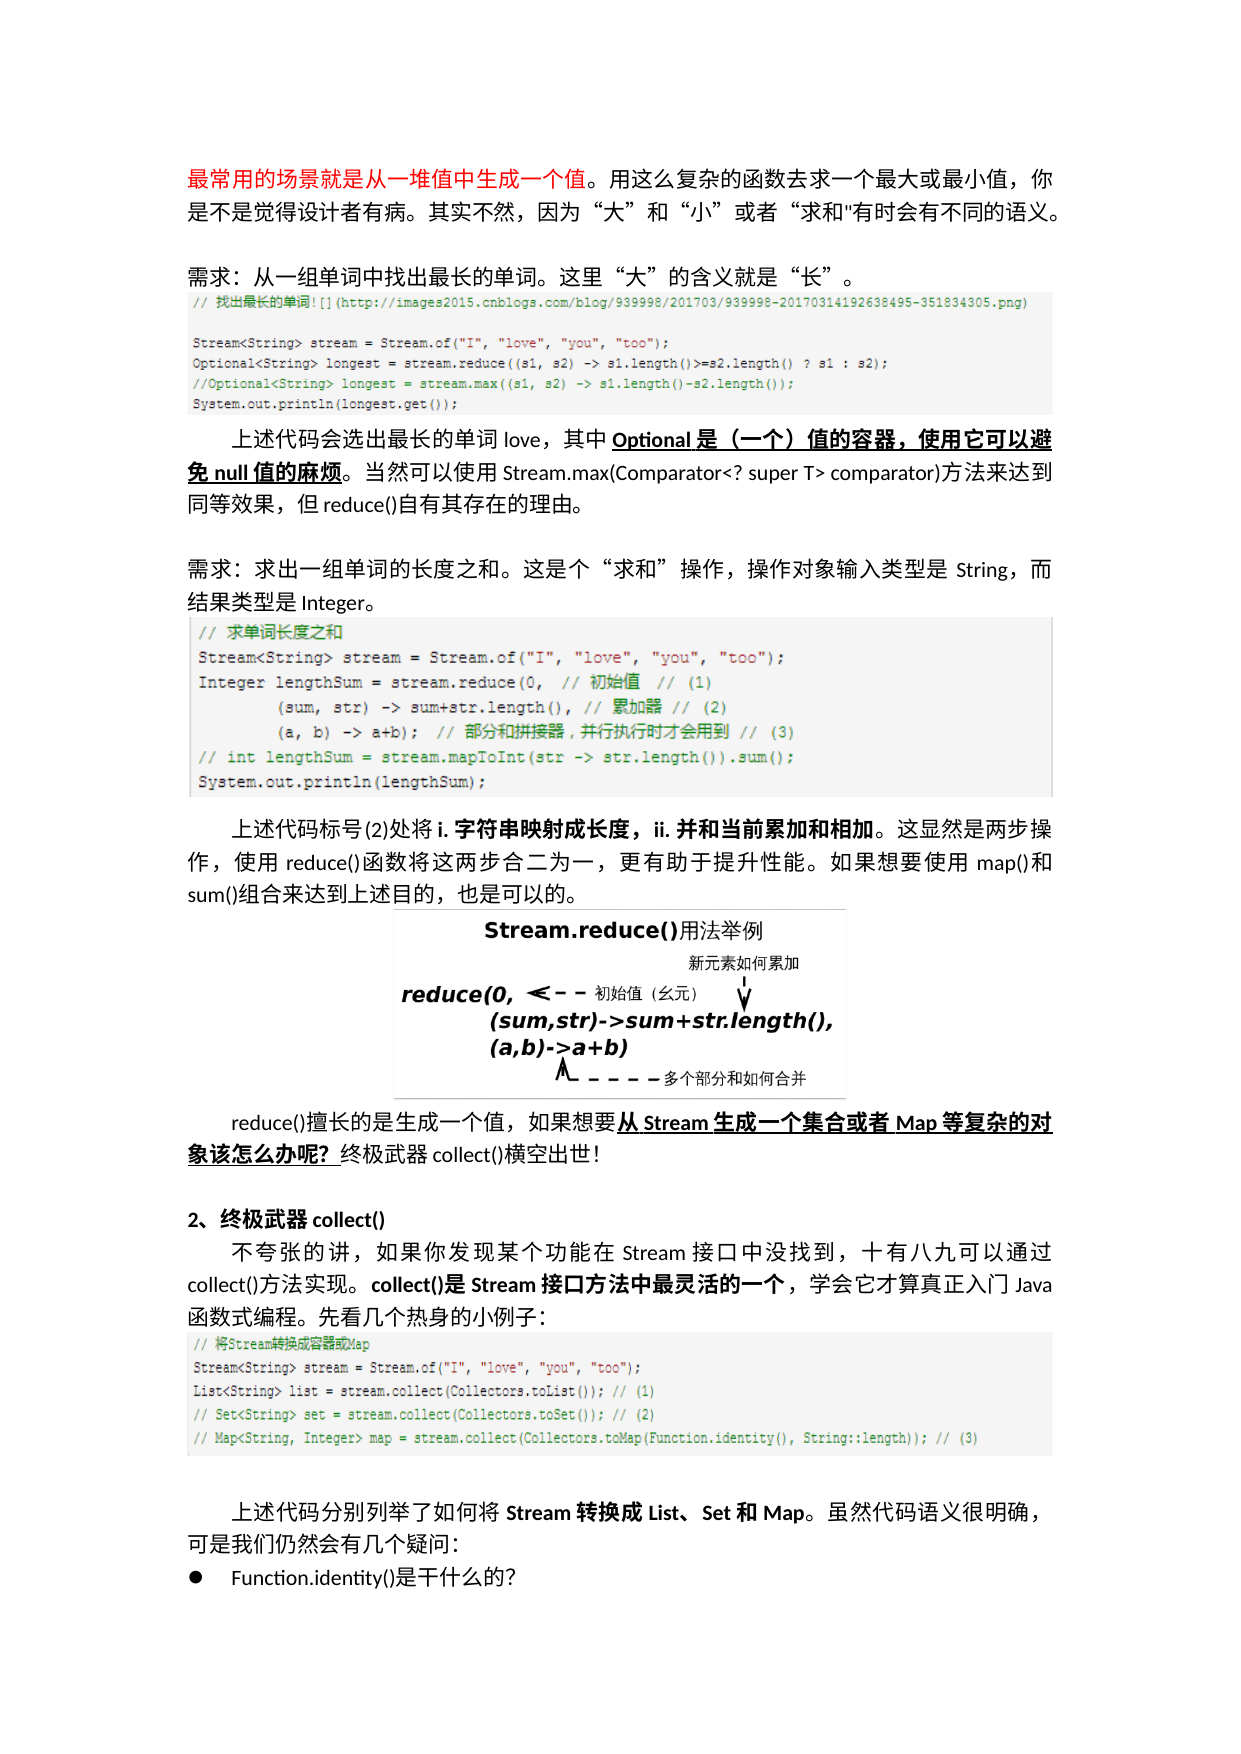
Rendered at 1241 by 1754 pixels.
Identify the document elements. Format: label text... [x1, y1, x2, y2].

text 上述代码会选出最长的单词love，其中Optional是（一个）值的容器，使用它可以避免null值的麻烦。当然可以使用Stream.max(Comparator<? super T> comparator)方法来达到同等效果，但reduce()自有其存在的理由。 [187, 422, 1053, 519]
text 需求：求出一组单词的长度之和。这是个“求和”操作，操作对象输入类型是String，而结果类型是Integer。 [187, 552, 1053, 617]
text 需求：从一组单词中找出最长的单词。这里“大”的含义就是“长”。 [187, 259, 1053, 292]
picture [187, 292, 1053, 415]
text reduce()擅长的是生成一个值，如果想要从Stream生成一个集合或者Map等复杂的对象该怎么办呢？终极武器collect()横空出世！ [187, 1104, 1053, 1169]
text 上述代码分别列举了如何将Stream转换成List、Set和Map。虽然代码语义很明确，可是我们仍然会有几个疑问： [187, 1494, 1053, 1559]
text 上述代码标号(2)处将i. 字符串映射成长度，ii. 并和当前累加和相加。这显然是两步操作，使用reduce()函数将这两步合二为一，更有助于提升性能。如果想要使用map()和sum()组合来达到上述目的，也是可以的。 [187, 812, 1053, 909]
picture [187, 1332, 1053, 1456]
text 不夸张的讲，如果你发现某个功能在Stream接口中没找到，十有八九可以通过collect()方法实现。collect()是Stream接口方法中最灵活的一个，学会它才算真正入门Java函数式编程。先看几个热身的小例子： [187, 1234, 1053, 1332]
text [187, 162, 1053, 227]
text 2、终极武器collect() [187, 1202, 1053, 1234]
list Function.identity()是干什么的？ [187, 1559, 1053, 1592]
picture [187, 617, 1053, 797]
picture [393, 909, 847, 1100]
